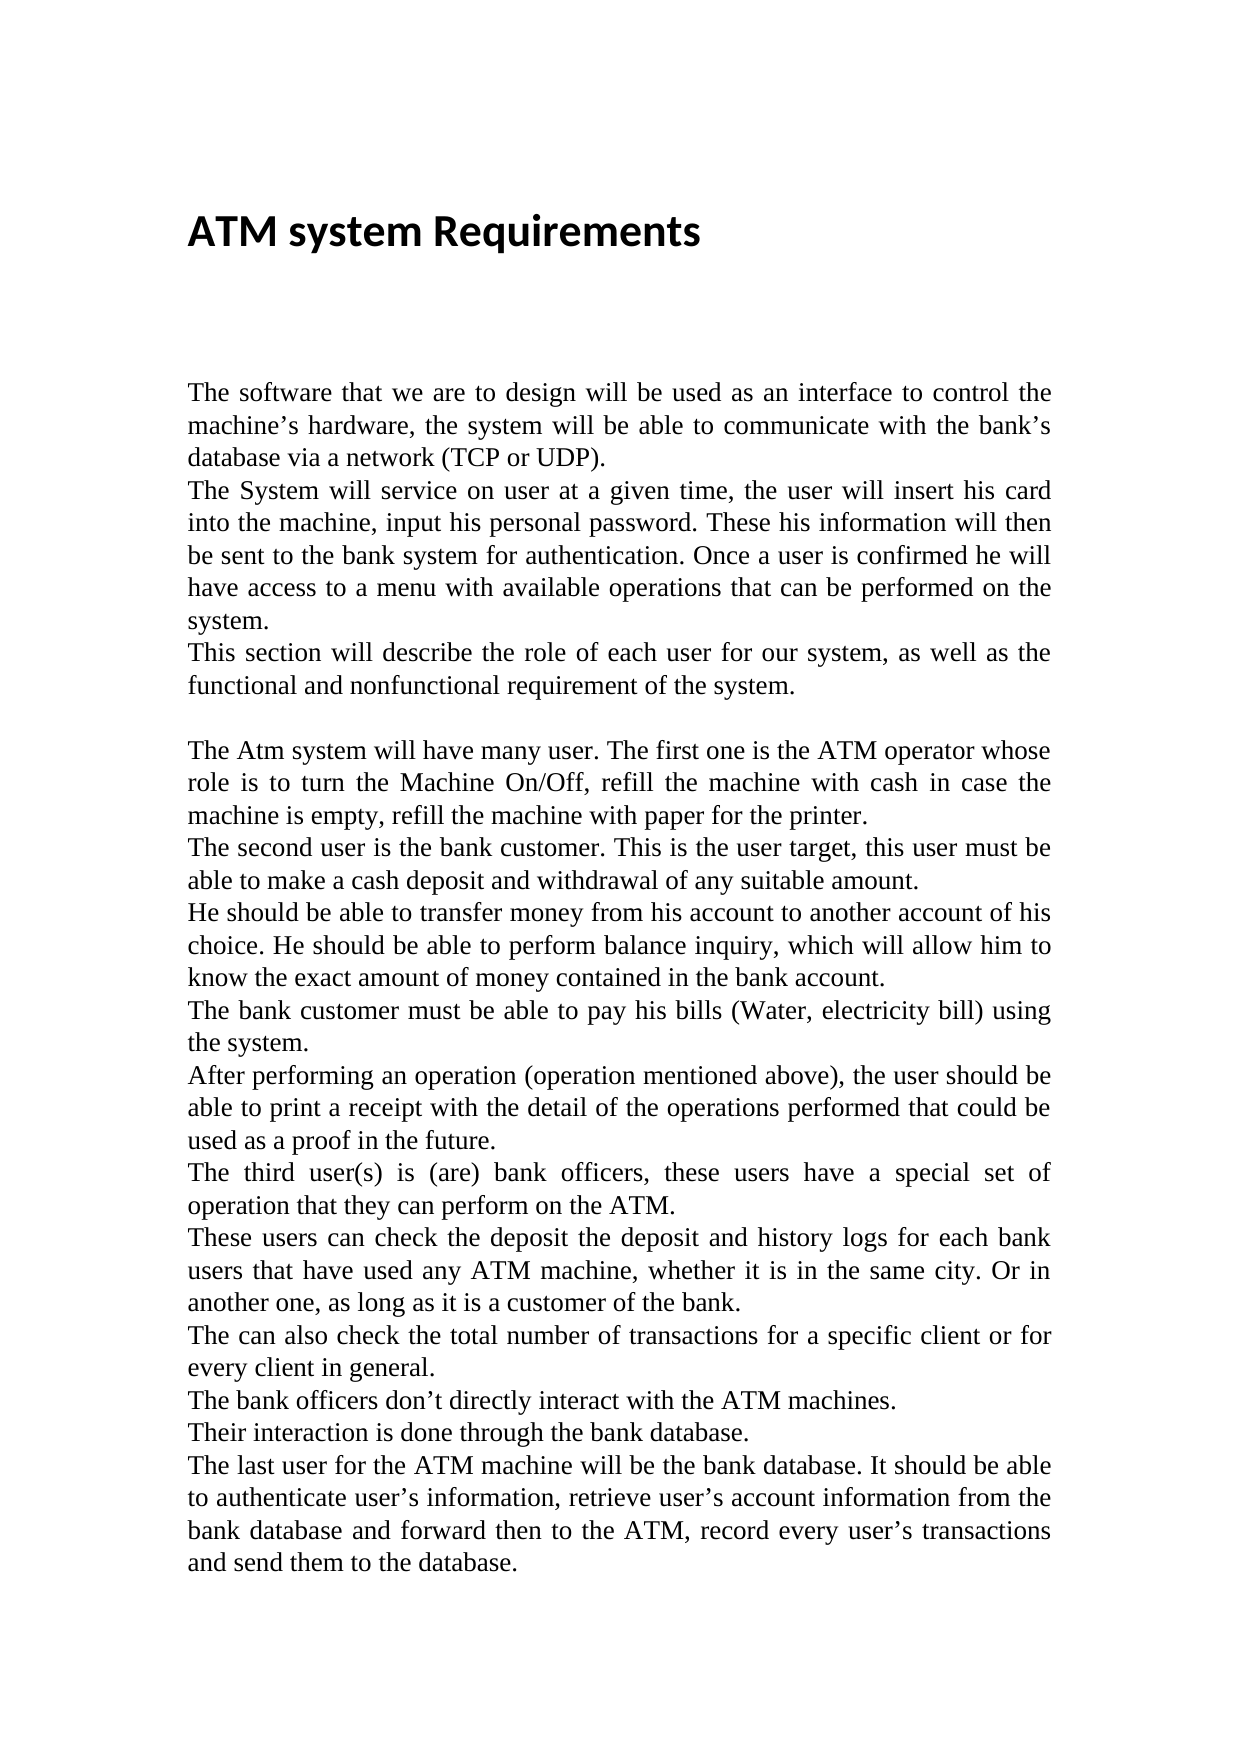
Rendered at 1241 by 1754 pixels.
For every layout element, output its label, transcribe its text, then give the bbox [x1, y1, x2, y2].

text The bank customer must be able to pay his bills (Water, electricity bill) using the system. [187, 993, 1053, 1058]
subtitle ATM system Requirements [187, 197, 1053, 262]
text The third user(s) is (are) bank officers, these users have a special set of operation that they can perform on the ATM. [187, 1156, 1053, 1221]
text This section will describe the role of each user for our system, as well as the functional and nonfunctional requirement of the system. [187, 636, 1053, 701]
text The Atm system will have many user. The first one is the ATM operator whose role is to turn the Machine On/Off, refill the machine with cash in case the machine is empty, refill the machine with paper for the printer. [187, 733, 1053, 831]
text The second user is the bank customer. This is the user target, this user must be able to make a cash deposit and withdrawal of any suitable amount. [187, 831, 1053, 896]
text The System will service on user at a given time, the user will insert his card into the machine, input his personal password. These his information will then be sent to the bank system for authentication. Once a user is confirmed he will have access to a menu with available operations that can be performed on the system. [187, 473, 1053, 636]
text He should be able to transfer money from his account to another account of his choice. He should be able to perform balance inquiry, which will allow him to know the exact amount of money contained in the bank account. [187, 896, 1053, 993]
text Their interaction is done through the bank database. [187, 1416, 1053, 1448]
text The bank officers don’t directly interact with the ATM machines. [187, 1383, 1053, 1416]
text The last user for the ATM machine will be the bank database. It should be able to authenticate user’s information, retrieve user’s account information from the bank database and forward then to the ATM, record every user’s transactions and send them to the database. [187, 1448, 1053, 1578]
text The can also check the total number of transactions for a specific client or for every client in general. [187, 1318, 1053, 1383]
text These users can check the deposit the deposit and history logs for each bank users that have used any ATM machine, whether it is in the same city. Or in another one, as long as it is a customer of the bank. [187, 1221, 1053, 1318]
text The software that we are to design will be used as an interface to control the machine’s hardware, the system will be able to communicate with the bank’s database via a network (TCP or UDP). [187, 376, 1053, 473]
text After performing an operation (operation mentioned above), the user should be able to print a receipt with the detail of the operations performed that could be used as a proof in the future. [187, 1058, 1053, 1156]
